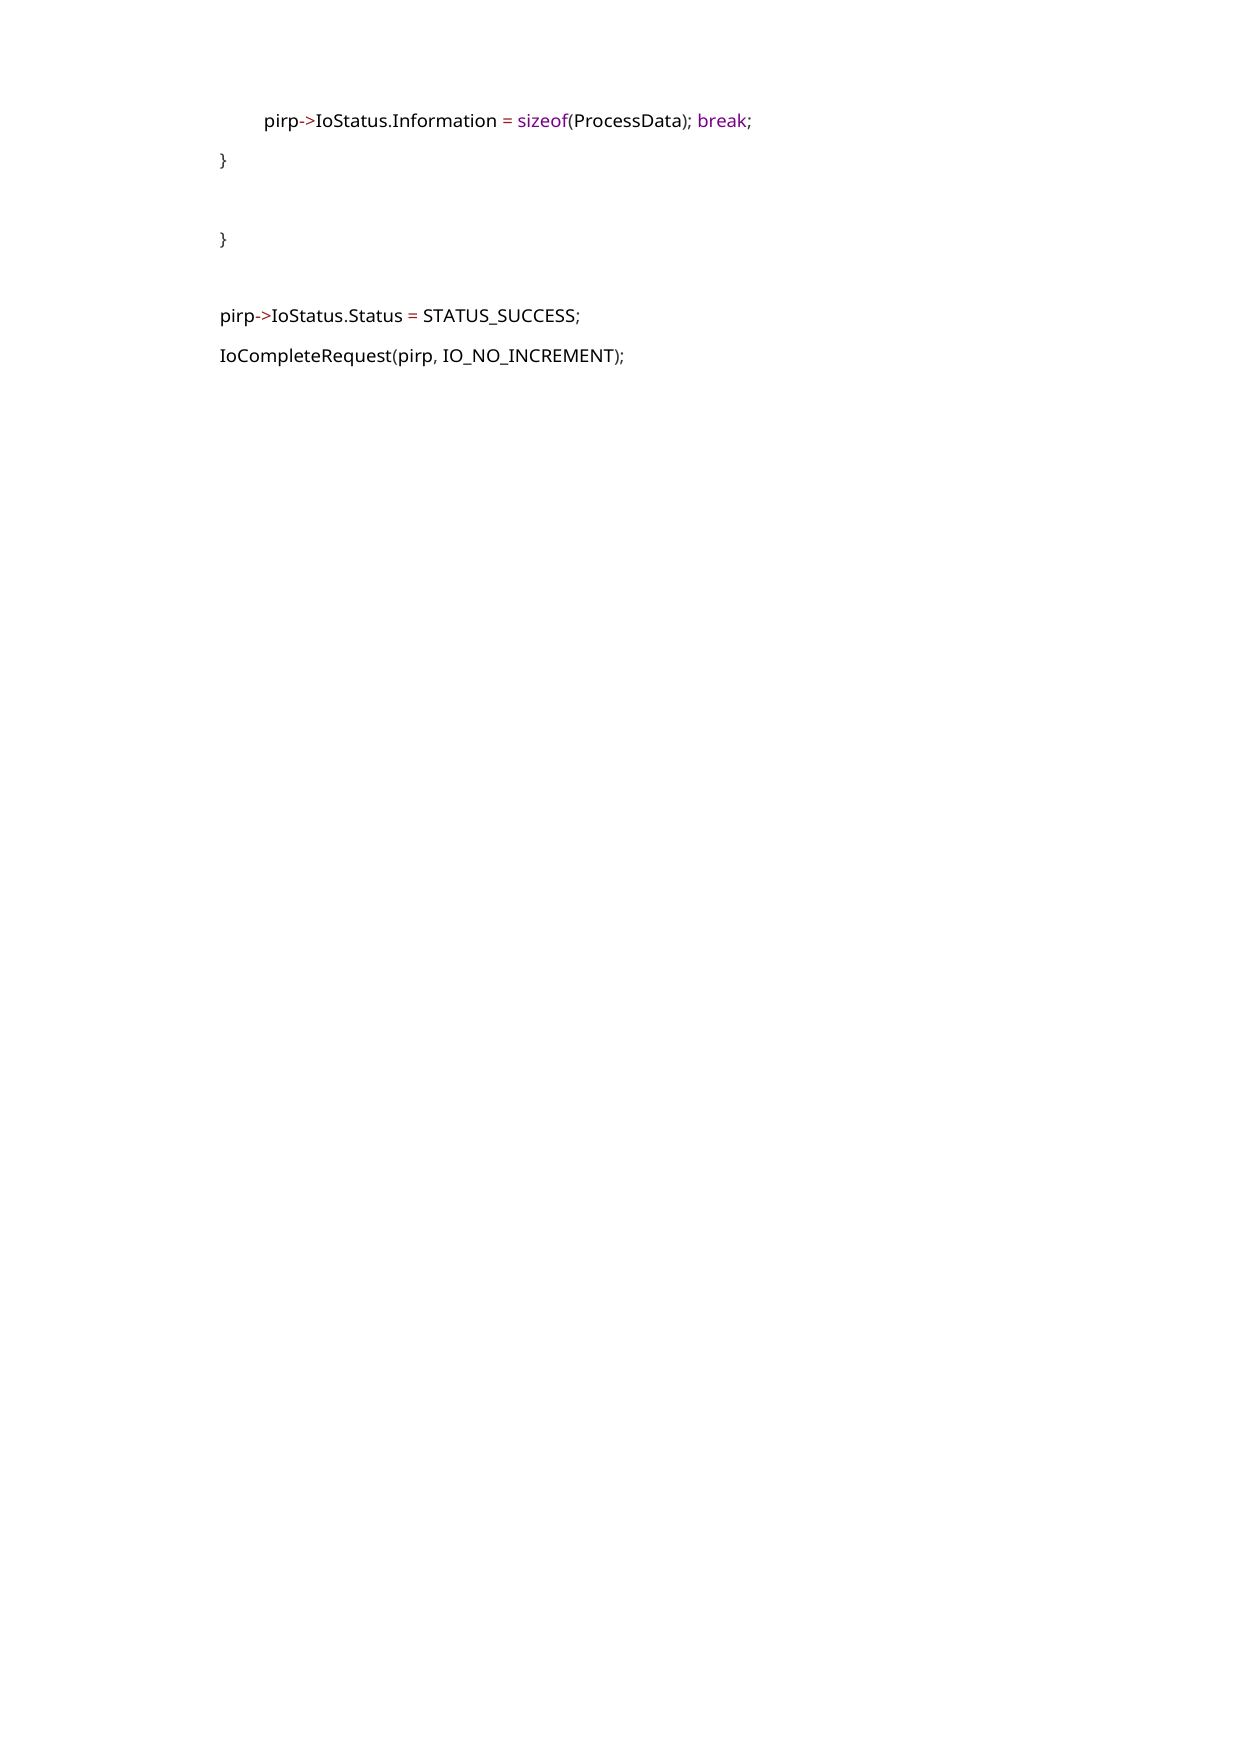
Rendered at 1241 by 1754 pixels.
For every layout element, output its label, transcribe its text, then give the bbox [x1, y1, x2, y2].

text } [219, 148, 1098, 172]
text pirp->IoStatus.Information = sizeof(ProcessData); break; [264, 108, 806, 132]
text } [219, 227, 1098, 251]
text pirp->IoStatus.Status = STATUS_SUCCESS; IoCompleteRequest(pirp, IO_NO_INCREMENT); [219, 303, 674, 368]
